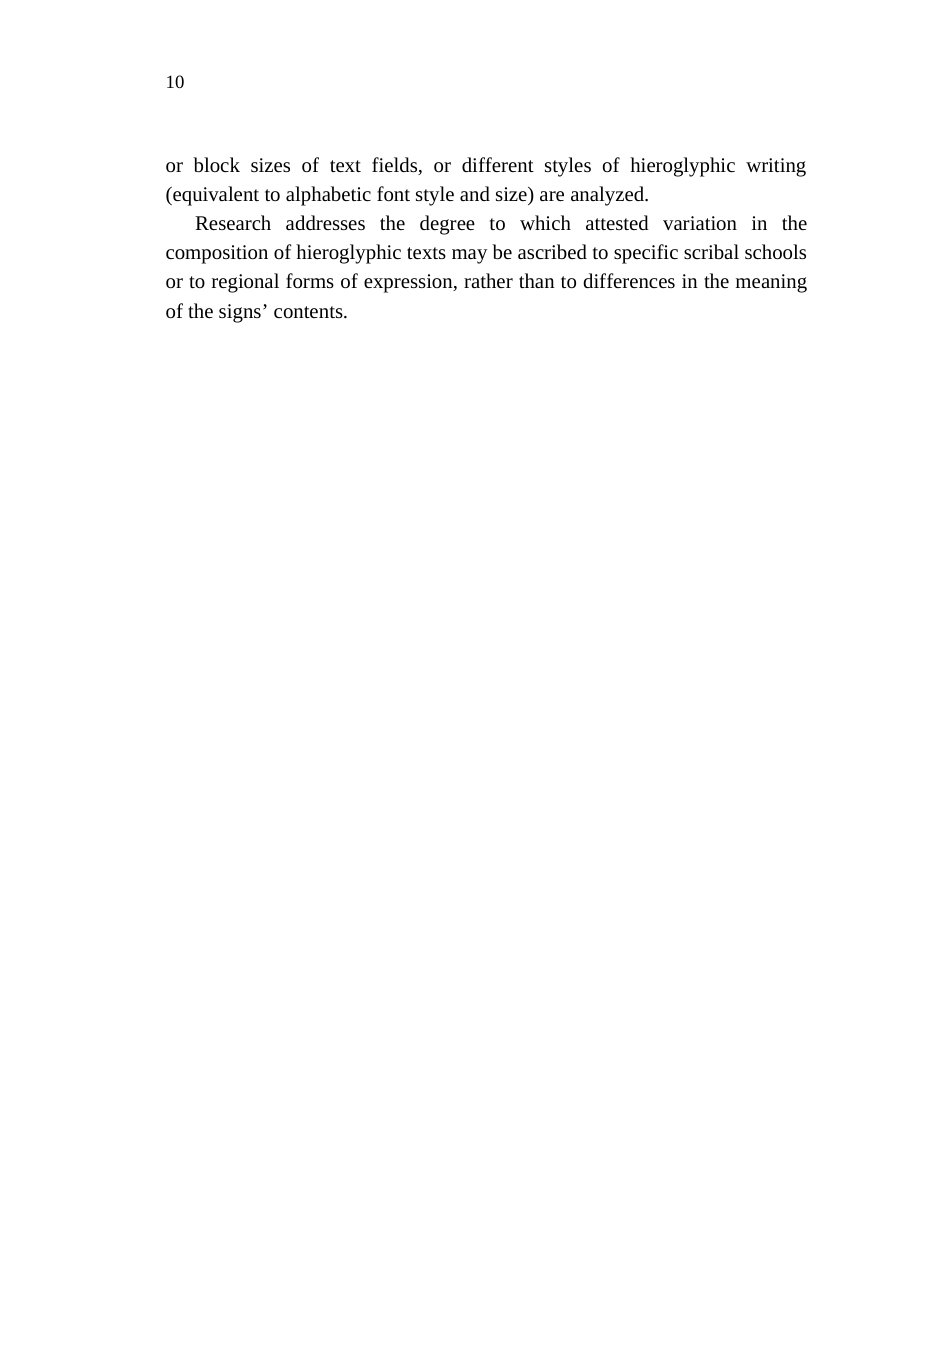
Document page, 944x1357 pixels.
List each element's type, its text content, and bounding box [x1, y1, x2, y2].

text Research addresses the degree to which attested variation in the composition of hieroglyphic texts may be ascribed to specific scribal schools or to regional forms of expression, rather than to differences in the meaning of the signs’ contents. [165, 206, 808, 323]
